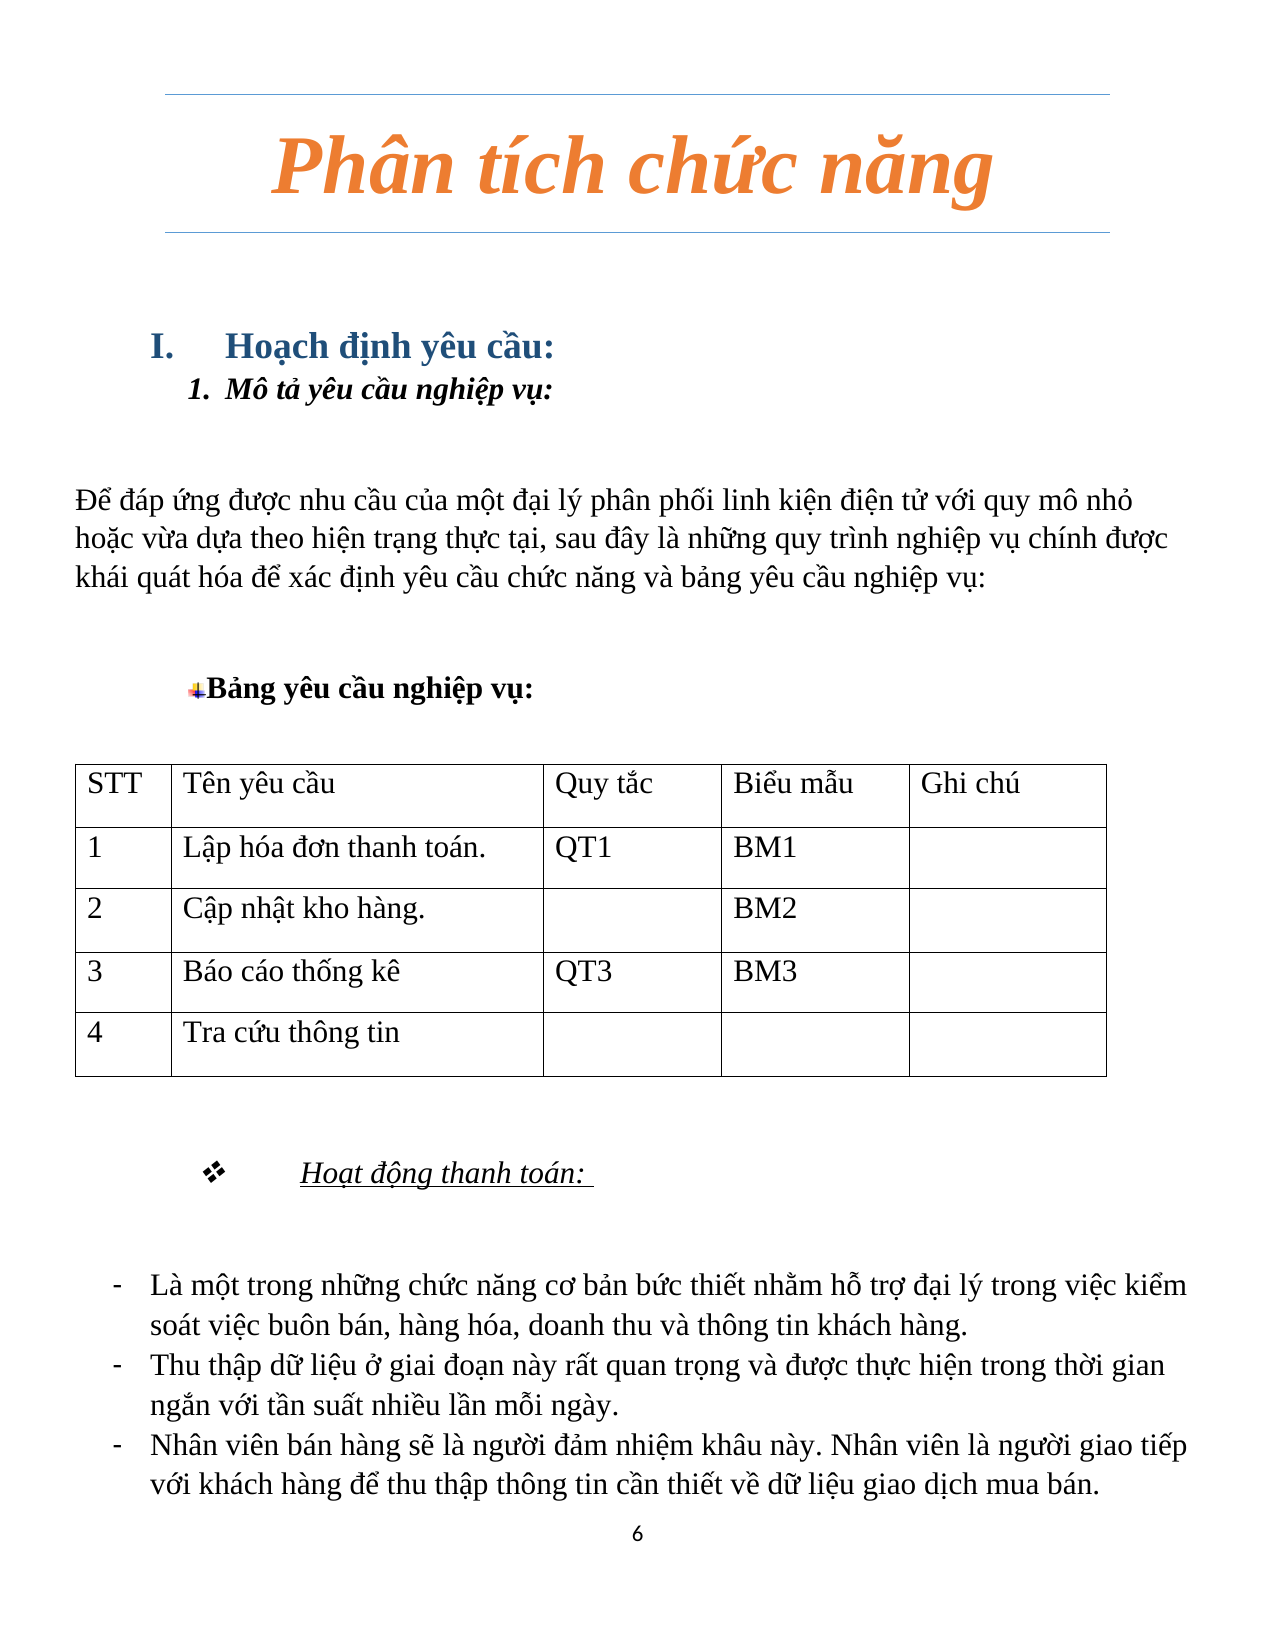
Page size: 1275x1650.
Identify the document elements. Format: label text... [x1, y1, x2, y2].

list Nhân viên bán hàng sẽ là người đảm nhiệm khâu này. Nhân viên là người giao tiếp với khách hàng để thu thập thông tin cần thiết về dữ liệu giao dịch mua bán. [112, 1425, 1200, 1502]
text Để đáp ứng được nhu cầu của một đại lý phân phối linh kiện điện tử với quy mô nhỏ hoặc vừa dựa theo hiện trạng thực tại, sau đây là những quy trình nghiệp vụ chính được khái quát hóa để xác định yêu cầu chức năng và bảng yêu cầu nghiệp vụ: [75, 481, 1200, 594]
table_header STT [76, 765, 171, 827]
table_cell 2 [76, 889, 171, 952]
table_cell [544, 1013, 721, 1076]
table_cell [910, 953, 1106, 1012]
table_cell BM2 [722, 889, 909, 952]
table_cell BM3 [722, 953, 909, 1012]
table_cell BM1 [722, 828, 909, 888]
list Mô tả yêu cầu nghiệp vụ: [187, 370, 1200, 406]
table_cell [910, 1013, 1106, 1076]
text Phân tích chức năng [165, 95, 1110, 232]
table_cell Cập nhật kho hàng. [172, 889, 543, 952]
table_cell Báo cáo thống kê [172, 953, 543, 1012]
list Thu thập dữ liệu ở giai đoạn này rất quan trọng và được thực hiện trong thời gian ngắn với tần suất nhiều lần mỗi ngày. [112, 1345, 1200, 1422]
table_cell 1 [76, 828, 171, 888]
table_cell 4 [76, 1013, 171, 1076]
table_cell 3 [76, 953, 171, 1012]
list Hoạt động thanh toán: [150, 1154, 1200, 1190]
table_header Ghi chú [910, 765, 1106, 827]
table_cell [544, 889, 721, 952]
list Hoạch định yêu cầu: [150, 323, 1200, 367]
table_cell QT1 [544, 828, 721, 888]
list Là một trong những chức năng cơ bản bức thiết nhằm hỗ trợ đại lý trong việc kiểm soát việc buôn bán, hàng hóa, doanh thu và thông tin khách hàng. [112, 1265, 1200, 1342]
table_cell [910, 889, 1106, 952]
list Bảng yêu cầu nghiệp vụ: [150, 669, 1200, 705]
table_cell Lập hóa đơn thanh toán. [172, 828, 543, 888]
table_cell [910, 828, 1106, 888]
table_cell QT3 [544, 953, 721, 1012]
table_cell [722, 1013, 909, 1076]
table_header Tên yêu cầu [172, 765, 543, 827]
table_header Biểu mẫu [722, 765, 909, 827]
picture [188, 681, 206, 699]
table_header Quy tắc [544, 765, 721, 827]
table_cell Tra cứu thông tin [172, 1013, 543, 1076]
